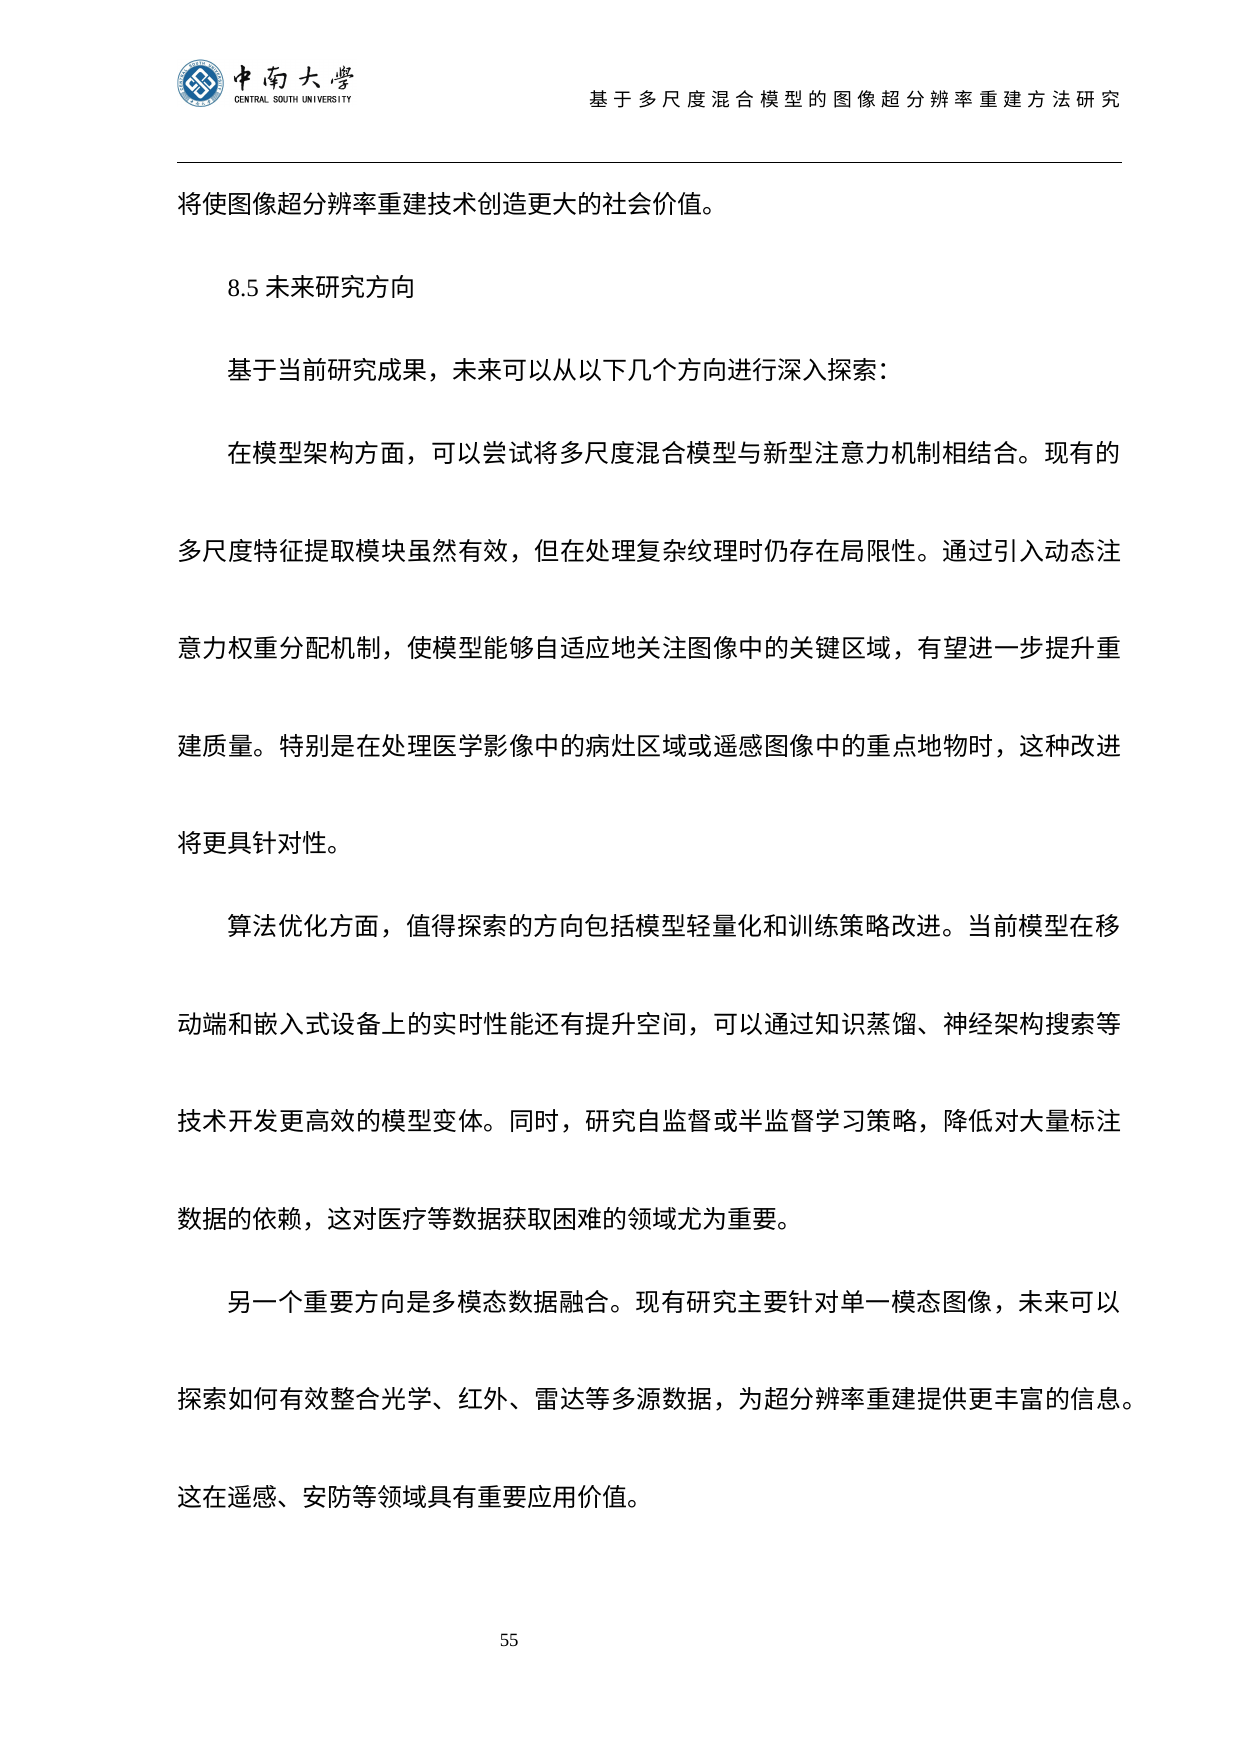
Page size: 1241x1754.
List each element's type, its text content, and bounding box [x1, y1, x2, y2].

text 另一个重要方向是多模态数据融合。现有研究主要针对单一模态图像，未来可以探索如何有效整合光学、红外、雷达等多源数据，为超分辨率重建提供更丰富的信息。这在遥感、安防等领域具有重要应用价值。 [177, 1268, 1122, 1528]
text 在模型架构方面，可以尝试将多尺度混合模型与新型注意力机制相结合。现有的多尺度特征提取模块虽然有效，但在处理复杂纹理时仍存在局限性。通过引入动态注意力权重分配机制，使模型能够自适应地关注图像中的关键区域，有望进一步提升重建质量。特别是在处理医学影像中的病灶区域或遥感图像中的重点地物时，这种改进将更具针对性。 [177, 419, 1122, 874]
text 基于当前研究成果，未来可以从以下几个方向进行深入探索： [177, 336, 1122, 401]
picture [177, 59, 357, 107]
text 算法优化方面，值得探索的方向包括模型轻量化和训练策略改进。当前模型在移动端和嵌入式设备上的实时性能还有提升空间，可以通过知识蒸馏、神经架构搜索等技术开发更高效的模型变体。同时，研究自监督或半监督学习策略，降低对大量标注数据的依赖，这对医疗等数据获取困难的领域尤为重要。 [177, 892, 1122, 1250]
text 8.5 未来研究方向 [177, 253, 1122, 318]
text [177, 170, 1122, 235]
